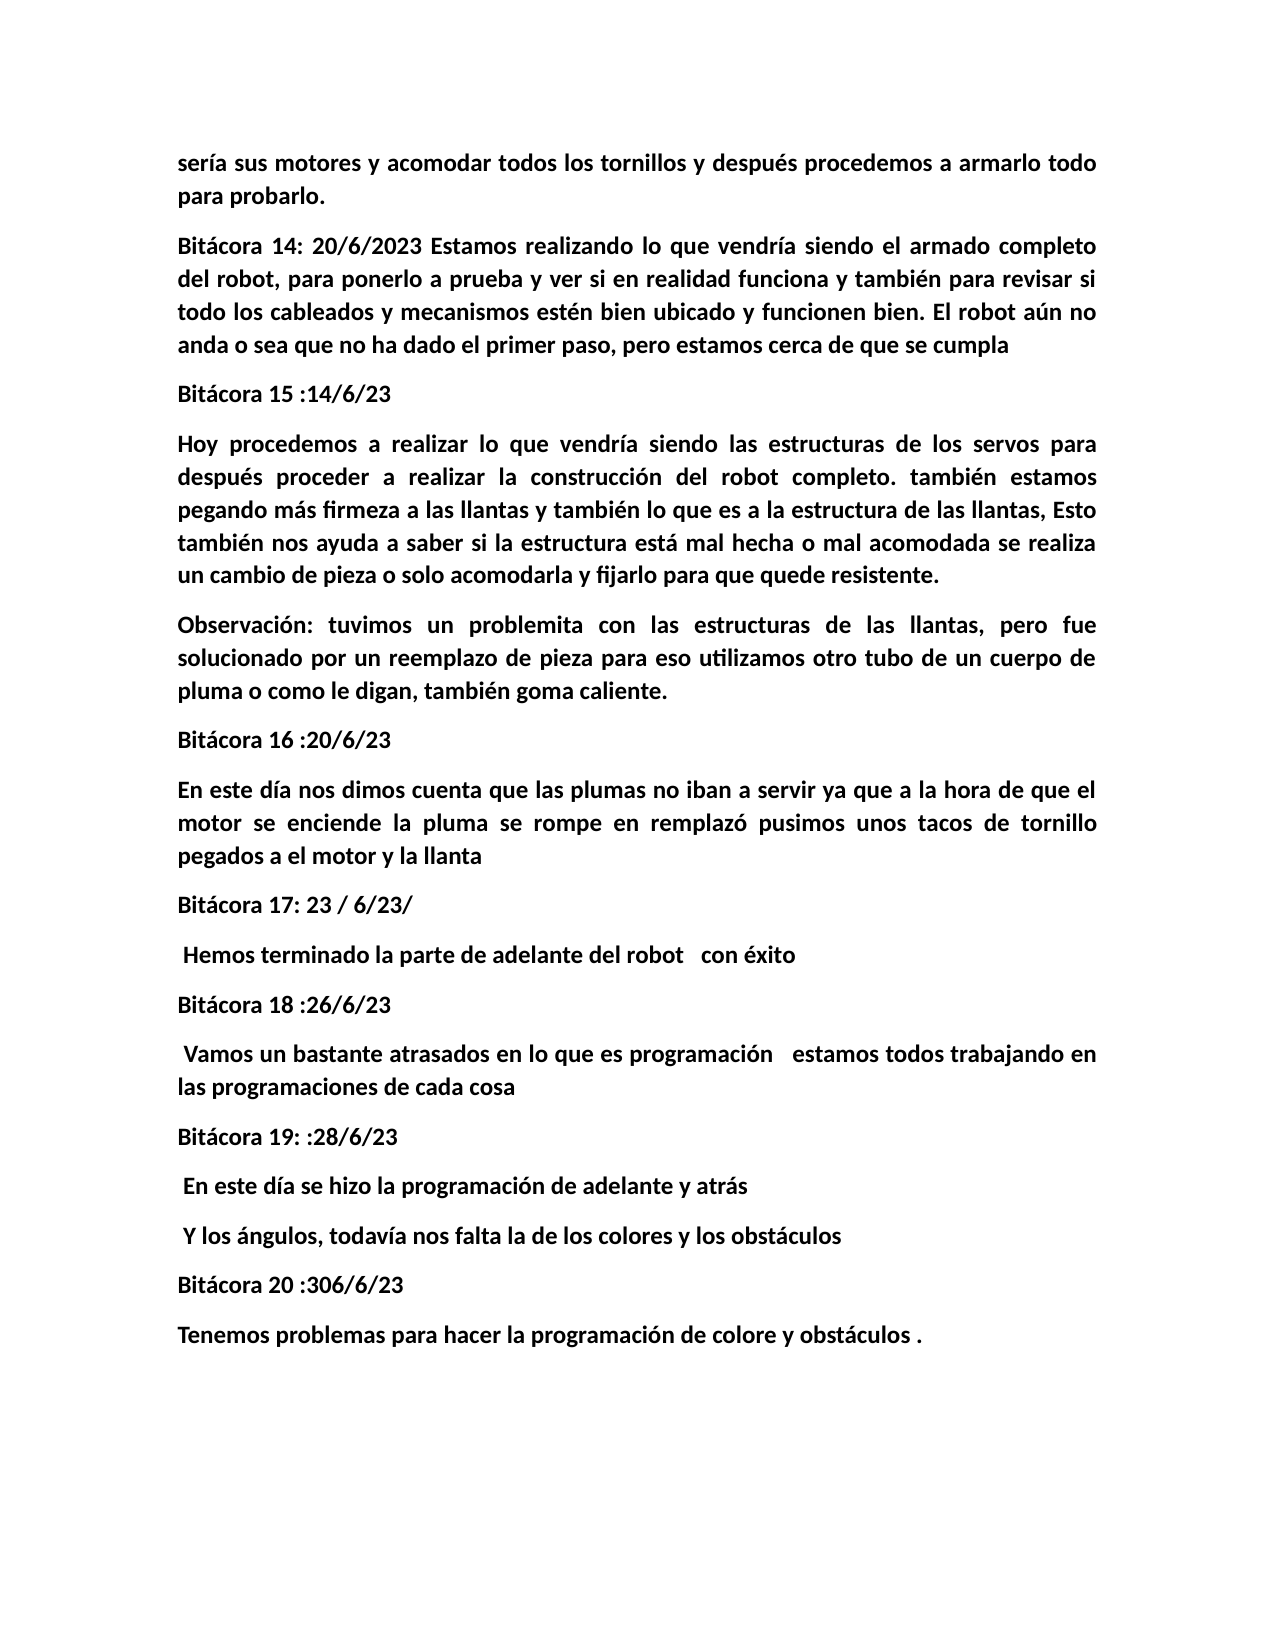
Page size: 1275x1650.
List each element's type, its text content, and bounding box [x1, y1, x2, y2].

text Hoy procedemos a realizar lo que vendría siendo las estructuras de los servos para después proceder a realizar la construcción del robot completo. también estamos pegando más firmeza a las llantas y también lo que es a la estructura de las llantas, Esto también nos ayuda a saber si la estructura está mal hecha o mal acomodada se realiza un cambio de pieza o solo acomodarla y fijarlo para que quede resistente. [177, 428, 1098, 590]
text Bitácora 18 :26/6/23 [177, 989, 1098, 1019]
text Y los ángulos, todavía nos falta la de los colores y los obstáculos [177, 1220, 1098, 1251]
text Bitácora 17: 23 / 6/23/ [177, 890, 1098, 920]
text Hemos terminado la parte de adelante del robot con éxito [177, 939, 1098, 970]
text Bitácora 19: :28/6/23 [177, 1121, 1098, 1151]
text Bitácora 16 :20/6/23 [177, 725, 1098, 755]
text Bitácora 15 :14/6/23 [177, 378, 1098, 409]
text En este día se hizo la programación de adelante y atrás [177, 1171, 1098, 1201]
text Bitácora 20 :306/6/23 [177, 1270, 1098, 1300]
text Tenemos problemas para hacer la programación de colore y obstáculos . [177, 1319, 1098, 1350]
text Bitácora 14: 20/6/2023 Estamos realizando lo que vendría siendo el armado completo del robot, para ponerlo a prueba y ver si en realidad funciona y también para revisar si todo los cableados y mecanismos estén bien ubicado y funcionen bien. El robot aún no anda o sea que no ha dado el primer paso, pero estamos cerca de que se cumpla [177, 230, 1098, 359]
text En este día nos dimos cuenta que las plumas no iban a servir ya que a la hora de que el motor se enciende la pluma se rompe en remplazó pusimos unos tacos de tornillo pegados a el motor y la llanta [177, 774, 1098, 871]
text Observación: tuvimos un problemita con las estructuras de las llantas, pero fue solucionado por un reemplazo de pieza para eso utilizamos otro tubo de un cuerpo de pluma o como le digan, también goma caliente. [177, 609, 1098, 706]
text Vamos un bastante atrasados en lo que es programación estamos todos trabajando en las programaciones de cada cosa [177, 1038, 1098, 1102]
